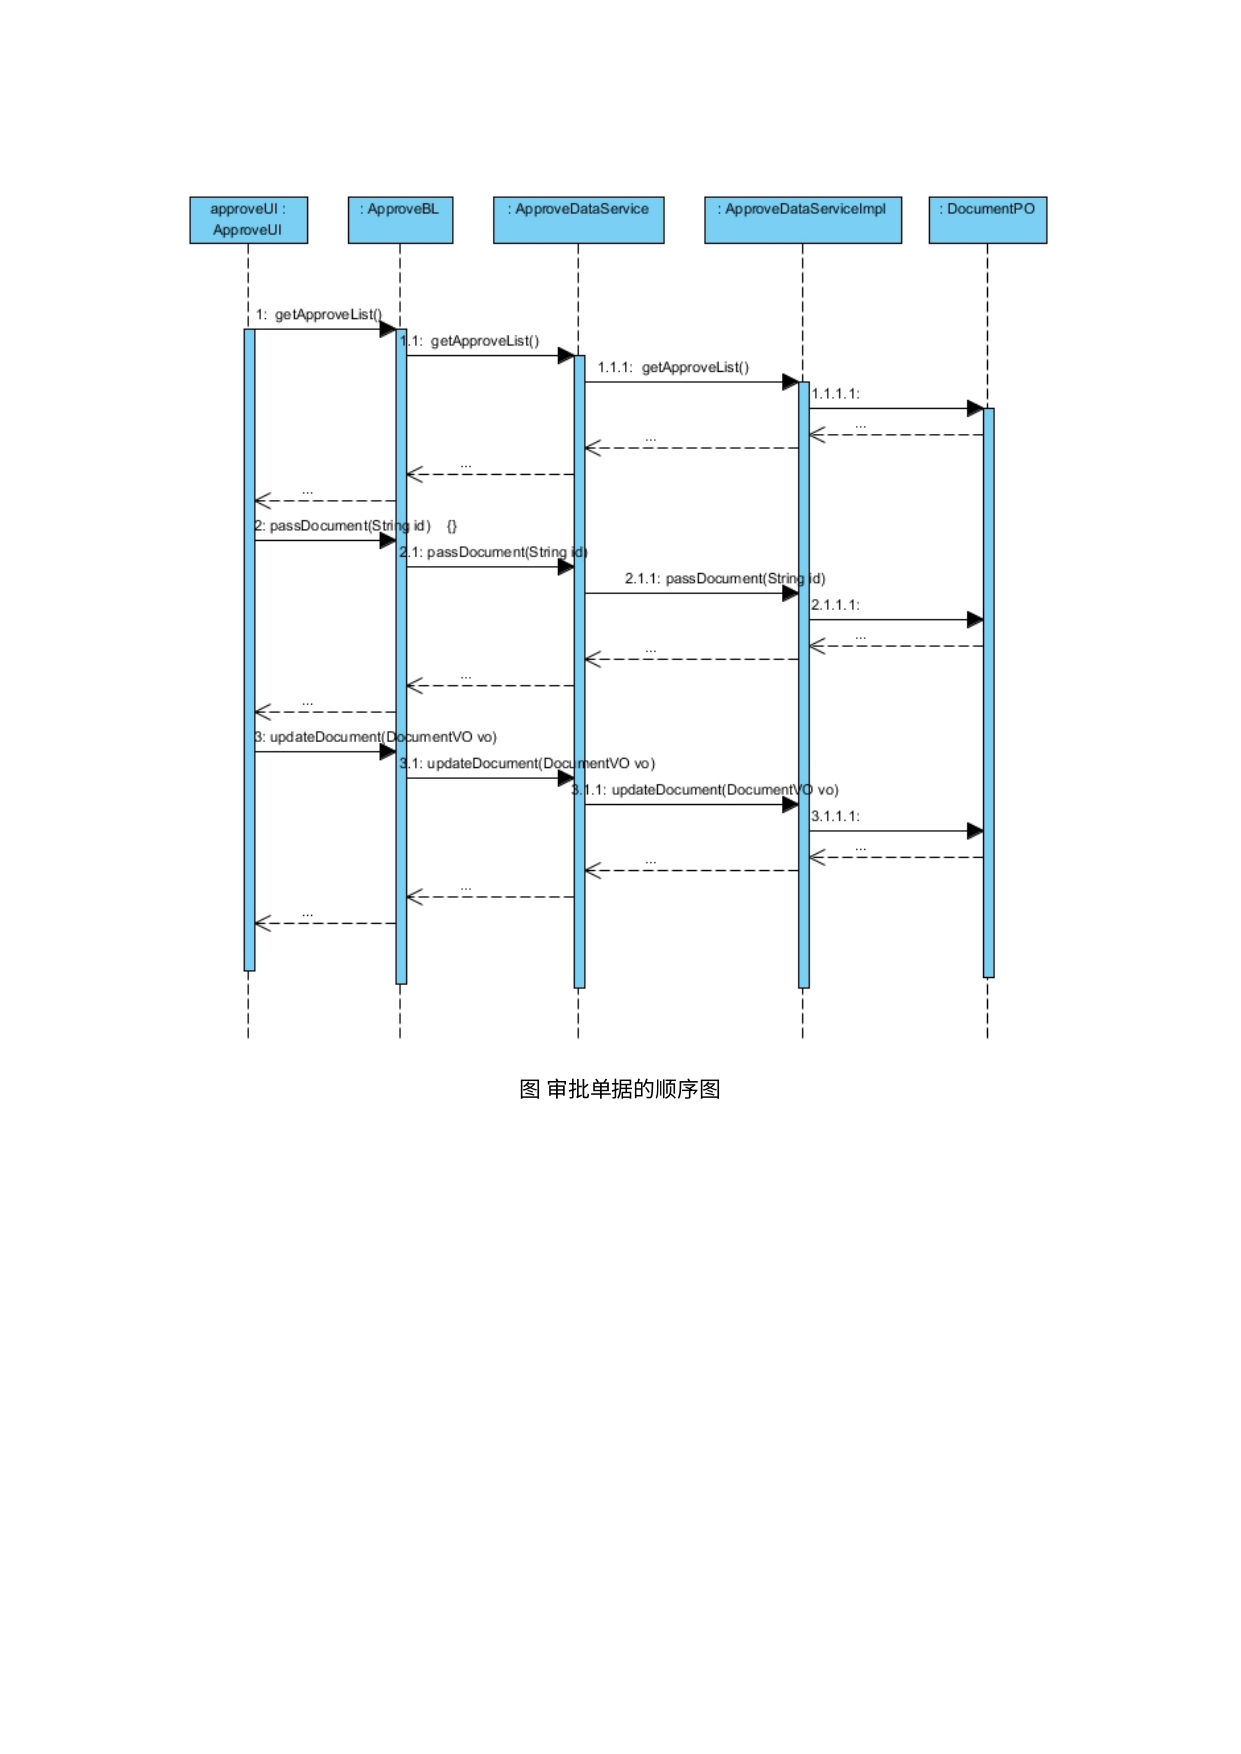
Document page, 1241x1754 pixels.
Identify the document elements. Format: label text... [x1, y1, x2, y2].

picture [187, 194, 1053, 1047]
text 图 审批单据的顺序图 [187, 1072, 1053, 1104]
